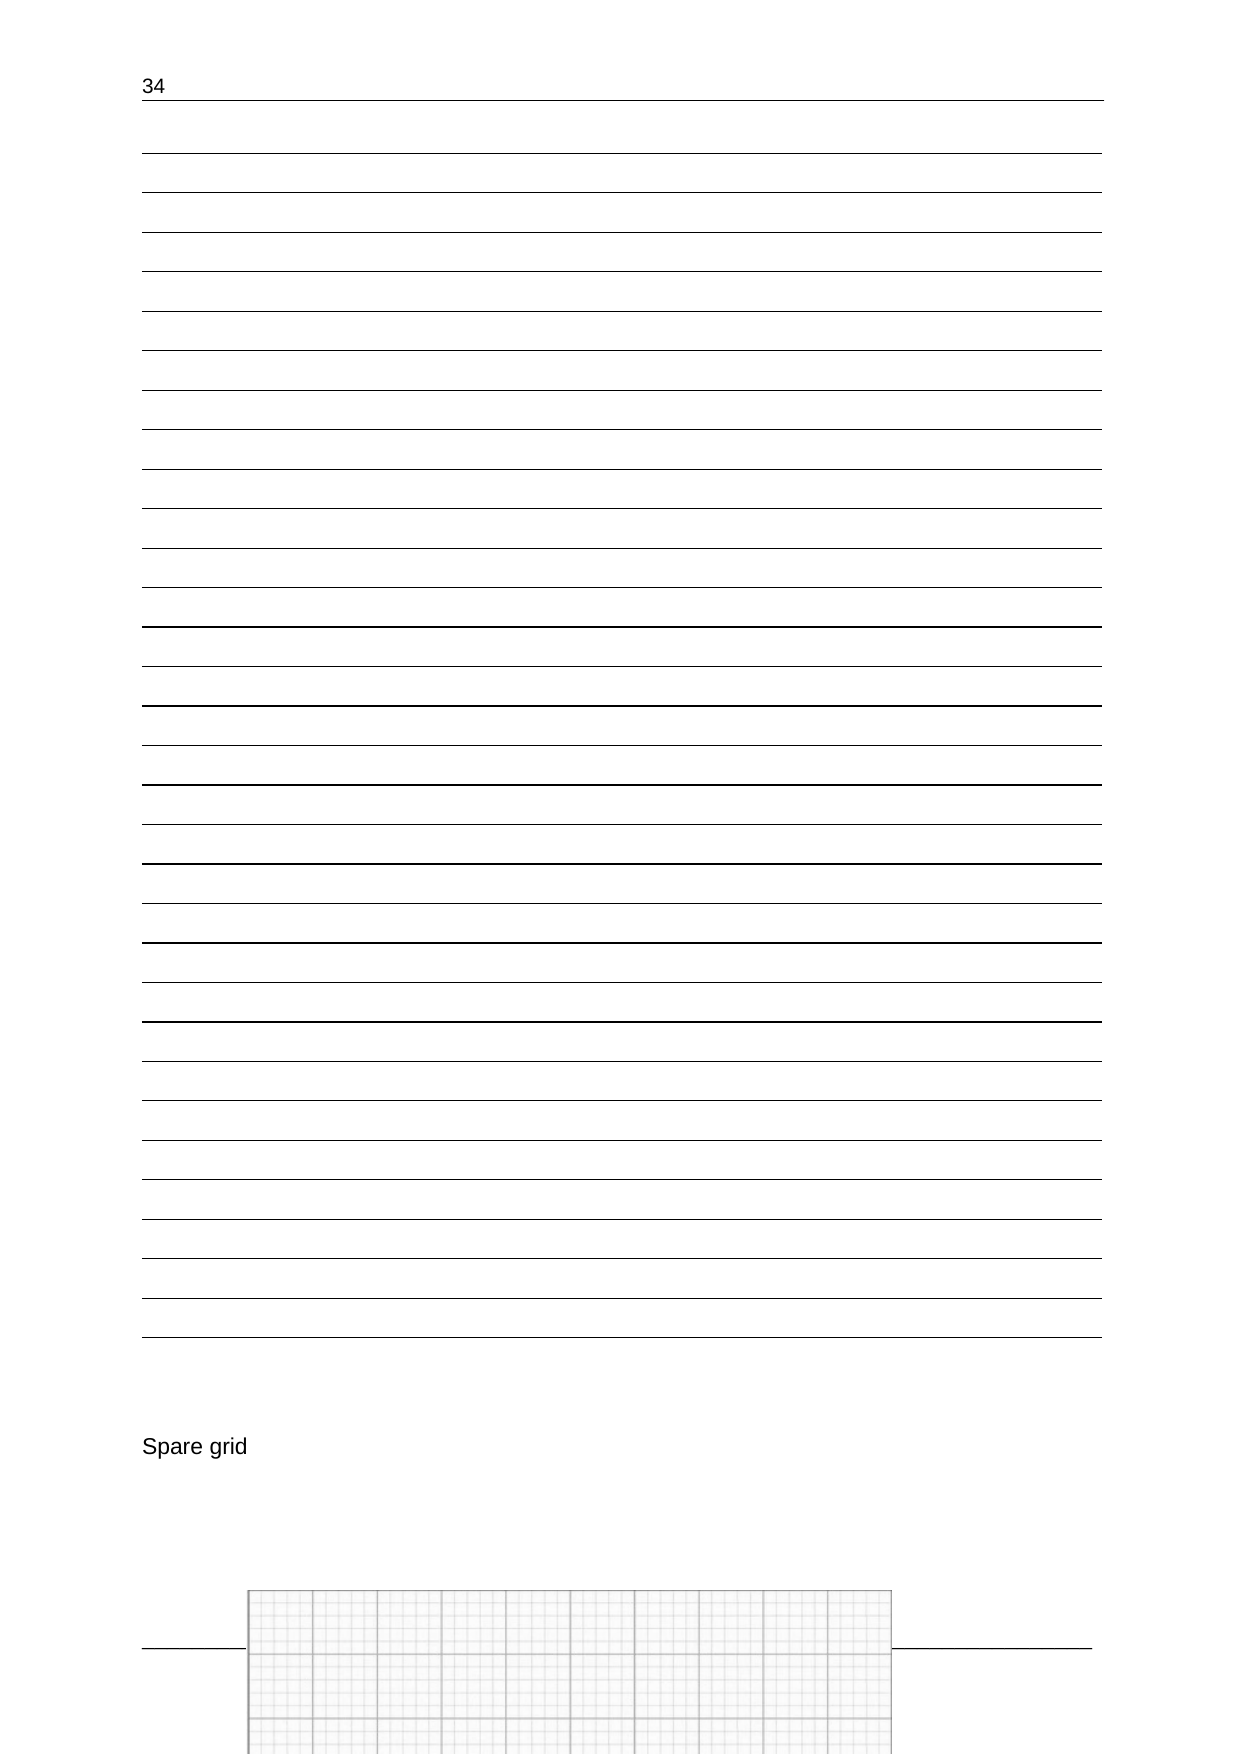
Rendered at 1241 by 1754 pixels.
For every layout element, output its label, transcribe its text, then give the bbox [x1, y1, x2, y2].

text Spare grid [142, 1433, 1104, 1459]
picture [246, 1590, 892, 1754]
